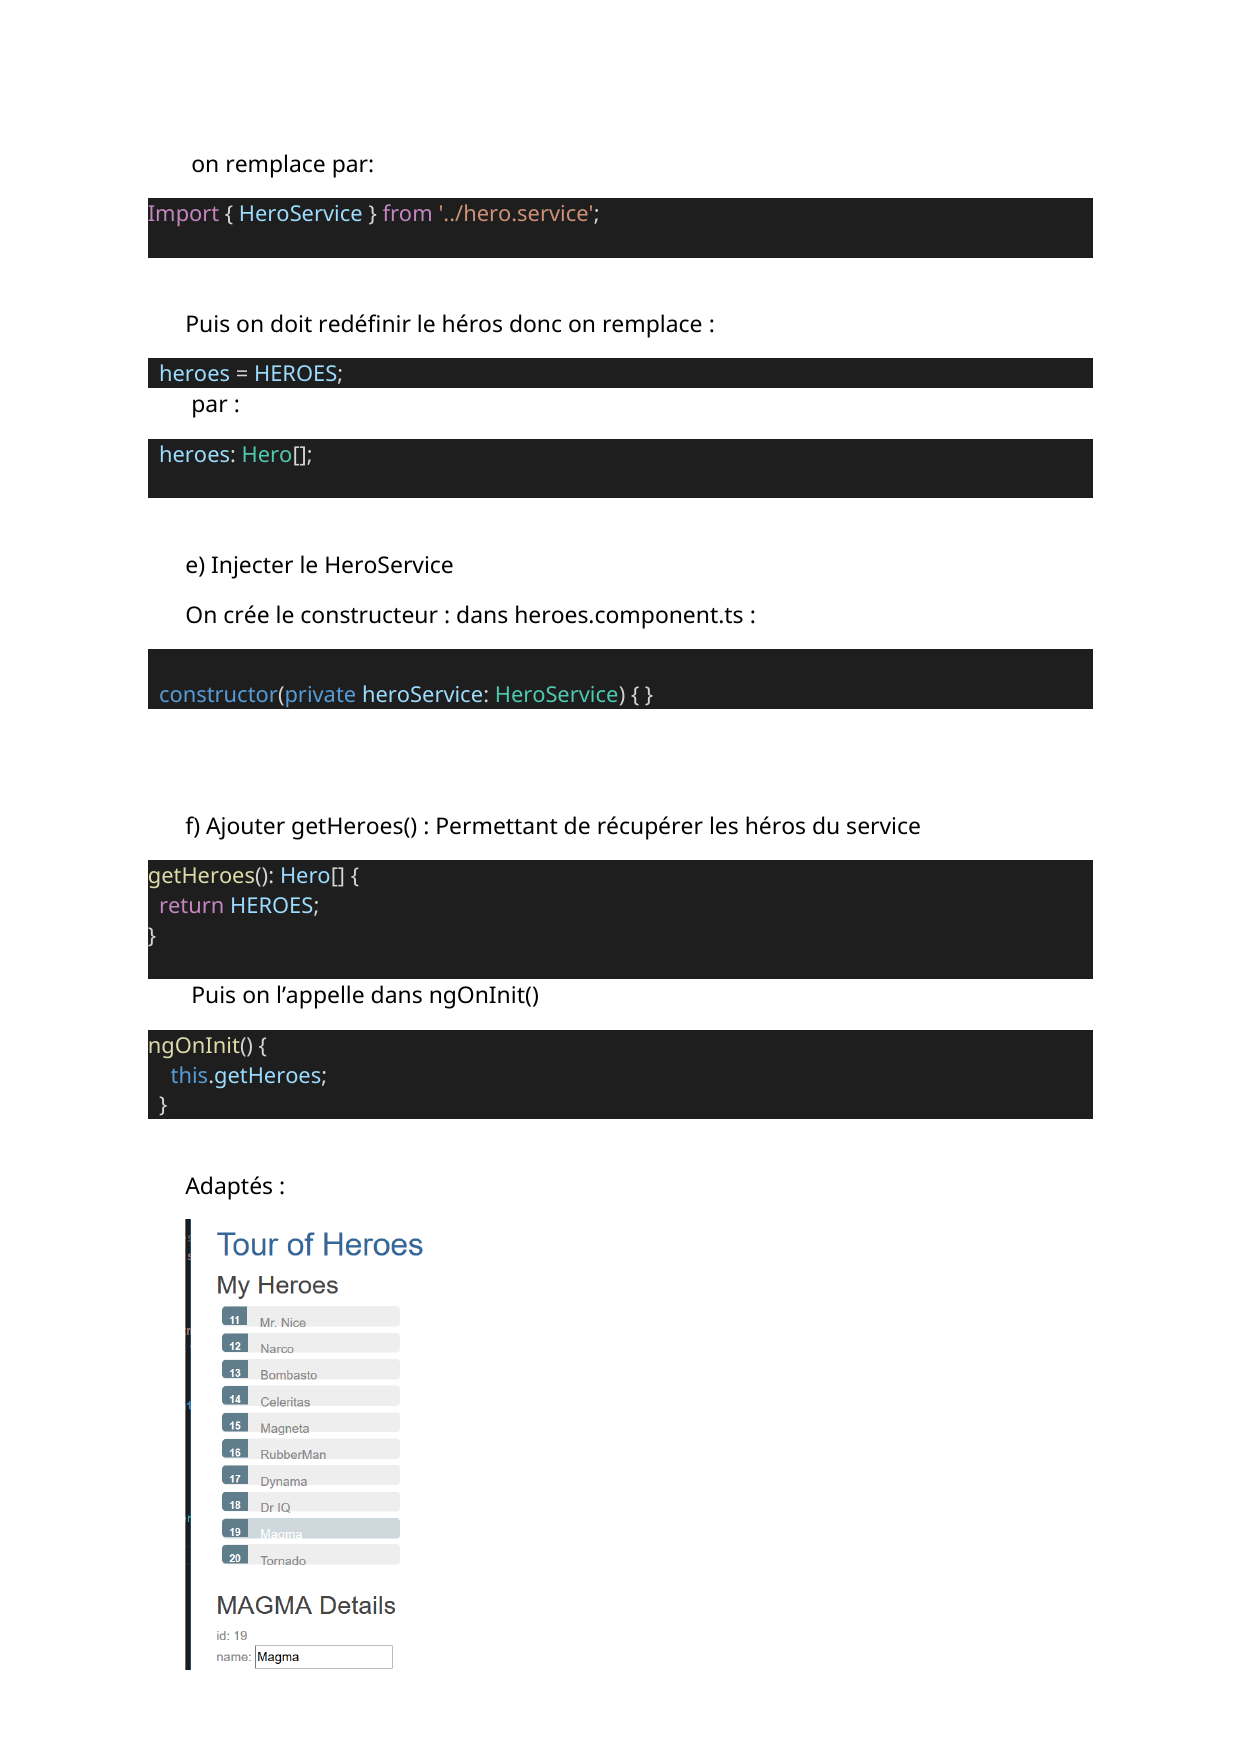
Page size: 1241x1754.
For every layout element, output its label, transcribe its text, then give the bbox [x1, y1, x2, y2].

text } [148, 1089, 1093, 1119]
text return HEROES; [148, 890, 1093, 920]
text par : [185, 388, 1093, 419]
text ngOnInit() { [148, 1030, 1093, 1060]
text constructor(private heroService: HeroService) { } [148, 679, 1093, 709]
text e) Injecter le HeroService [185, 549, 1093, 580]
text Import { HeroService } from '../hero.service'; [148, 198, 1093, 228]
text Adaptés : [185, 1170, 1093, 1201]
text heroes: Hero[]; [148, 439, 1093, 468]
text f) Ajouter getHeroes() : Permettant de récupérer les héros du service [185, 810, 1093, 841]
text Puis on l’appelle dans ngOnInit() [185, 979, 1093, 1011]
text On crée le constructeur : dans heroes.component.ts : [185, 599, 1093, 630]
text getHeroes(): Hero[] { [148, 860, 1093, 890]
text on remplace par: [185, 148, 1093, 179]
picture [185, 1219, 442, 1670]
text heroes = HEROES; [148, 358, 1093, 388]
text } [148, 920, 1093, 950]
text Puis on doit redéfinir le héros donc on remplace : [185, 308, 1093, 339]
text this.getHeroes; [148, 1060, 1093, 1089]
